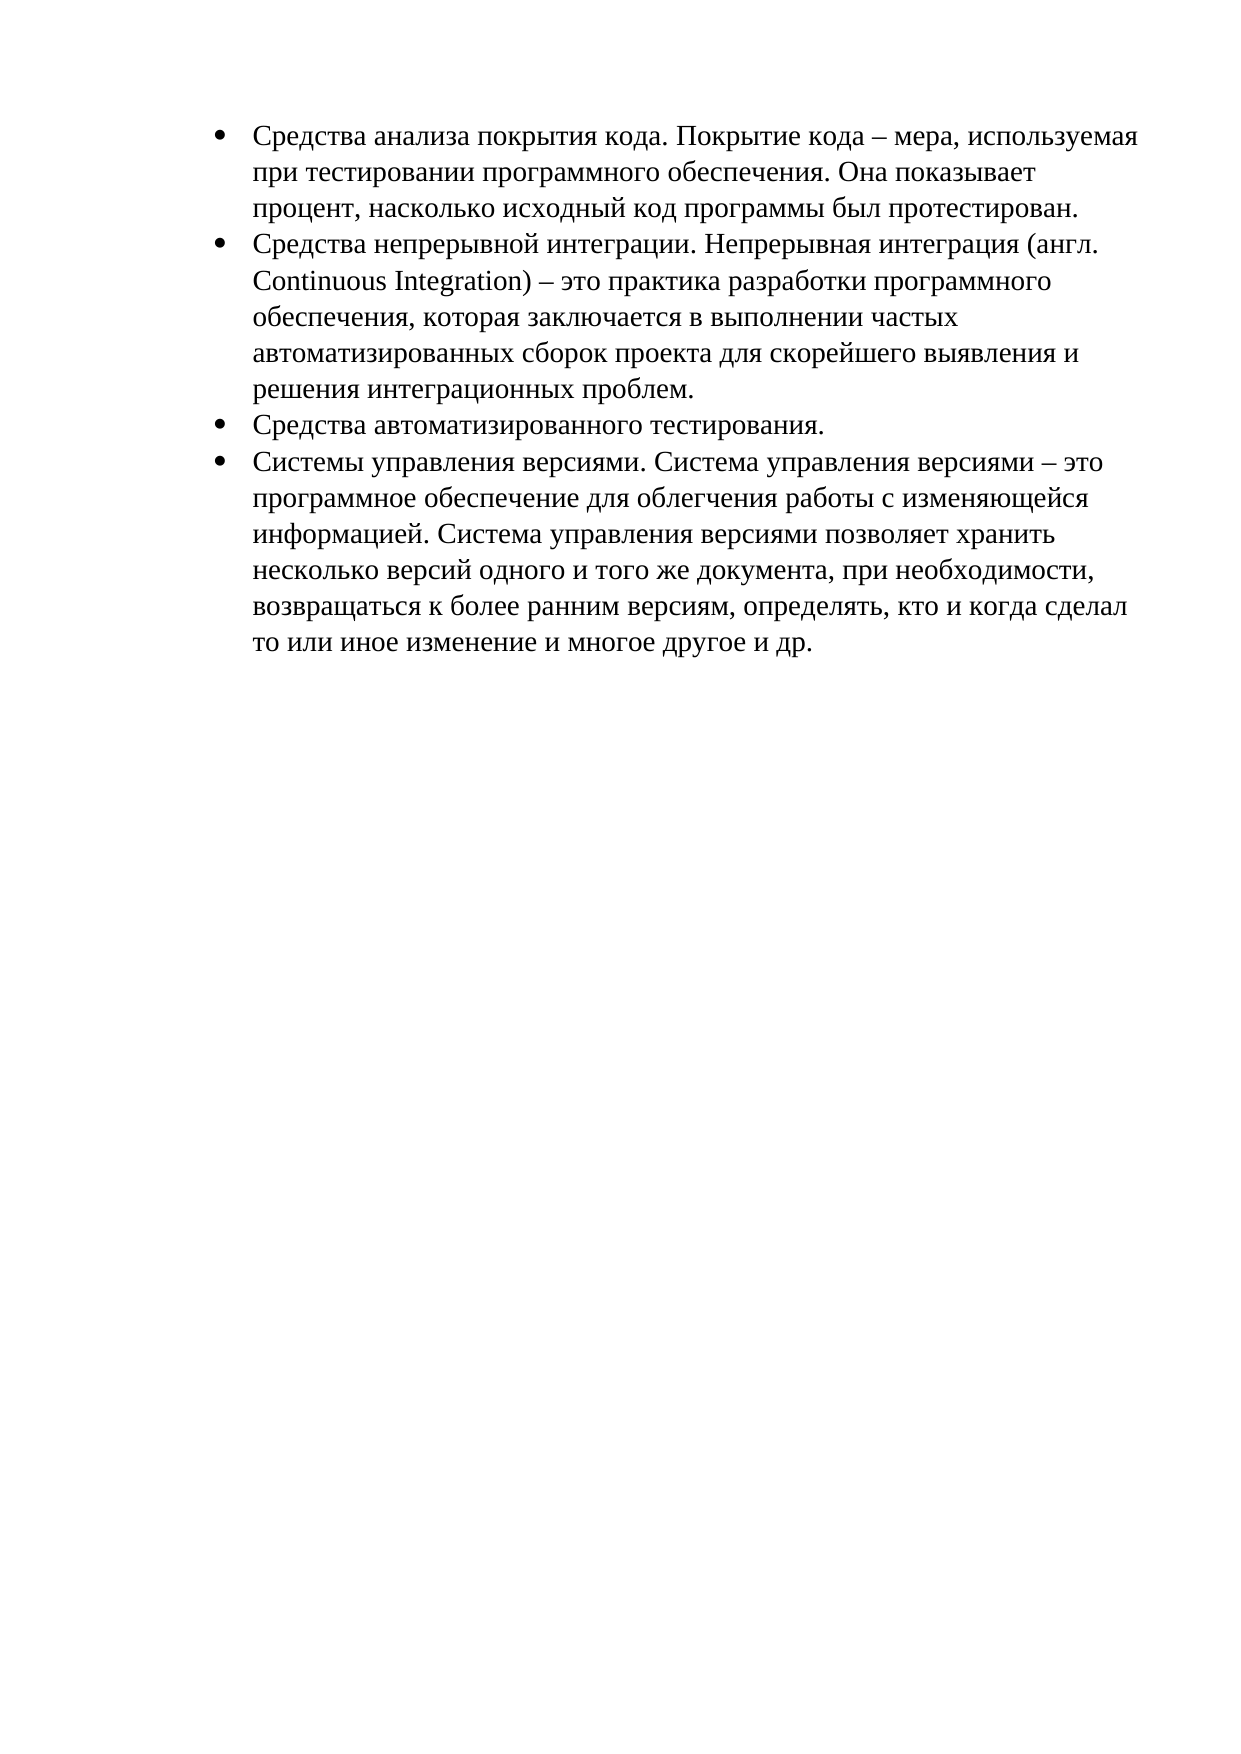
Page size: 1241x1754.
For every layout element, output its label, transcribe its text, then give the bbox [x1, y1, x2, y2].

list Средства анализа покрытия кода. Покрытие кода – мера, используемая при тестировании программного обеспечения. Она показывает процент, насколько исходный код программы был протестирован. [215, 118, 1152, 224]
list Средства непрерывной интеграции. Непрерывная интеграция (англ. Continuous Integration) – это практика разработки программного обеспечения, которая заключается в выполнении частых автоматизированных сборок проекта для скорейшего выявления и решения интеграционных проблем. [215, 227, 1152, 405]
list Средства автоматизированного тестирования. [215, 407, 1152, 441]
list Системы управления версиями. Система управления версиями – это программное обеспечение для облегчения работы с изменяющейся информацией. Система управления версиями позволяет хранить несколько версий одного и того же документа, при необходимости, возвращаться к более ранним версиям, определять, кто и когда сделал то или иное изменение и многое другое и др. [215, 444, 1152, 658]
